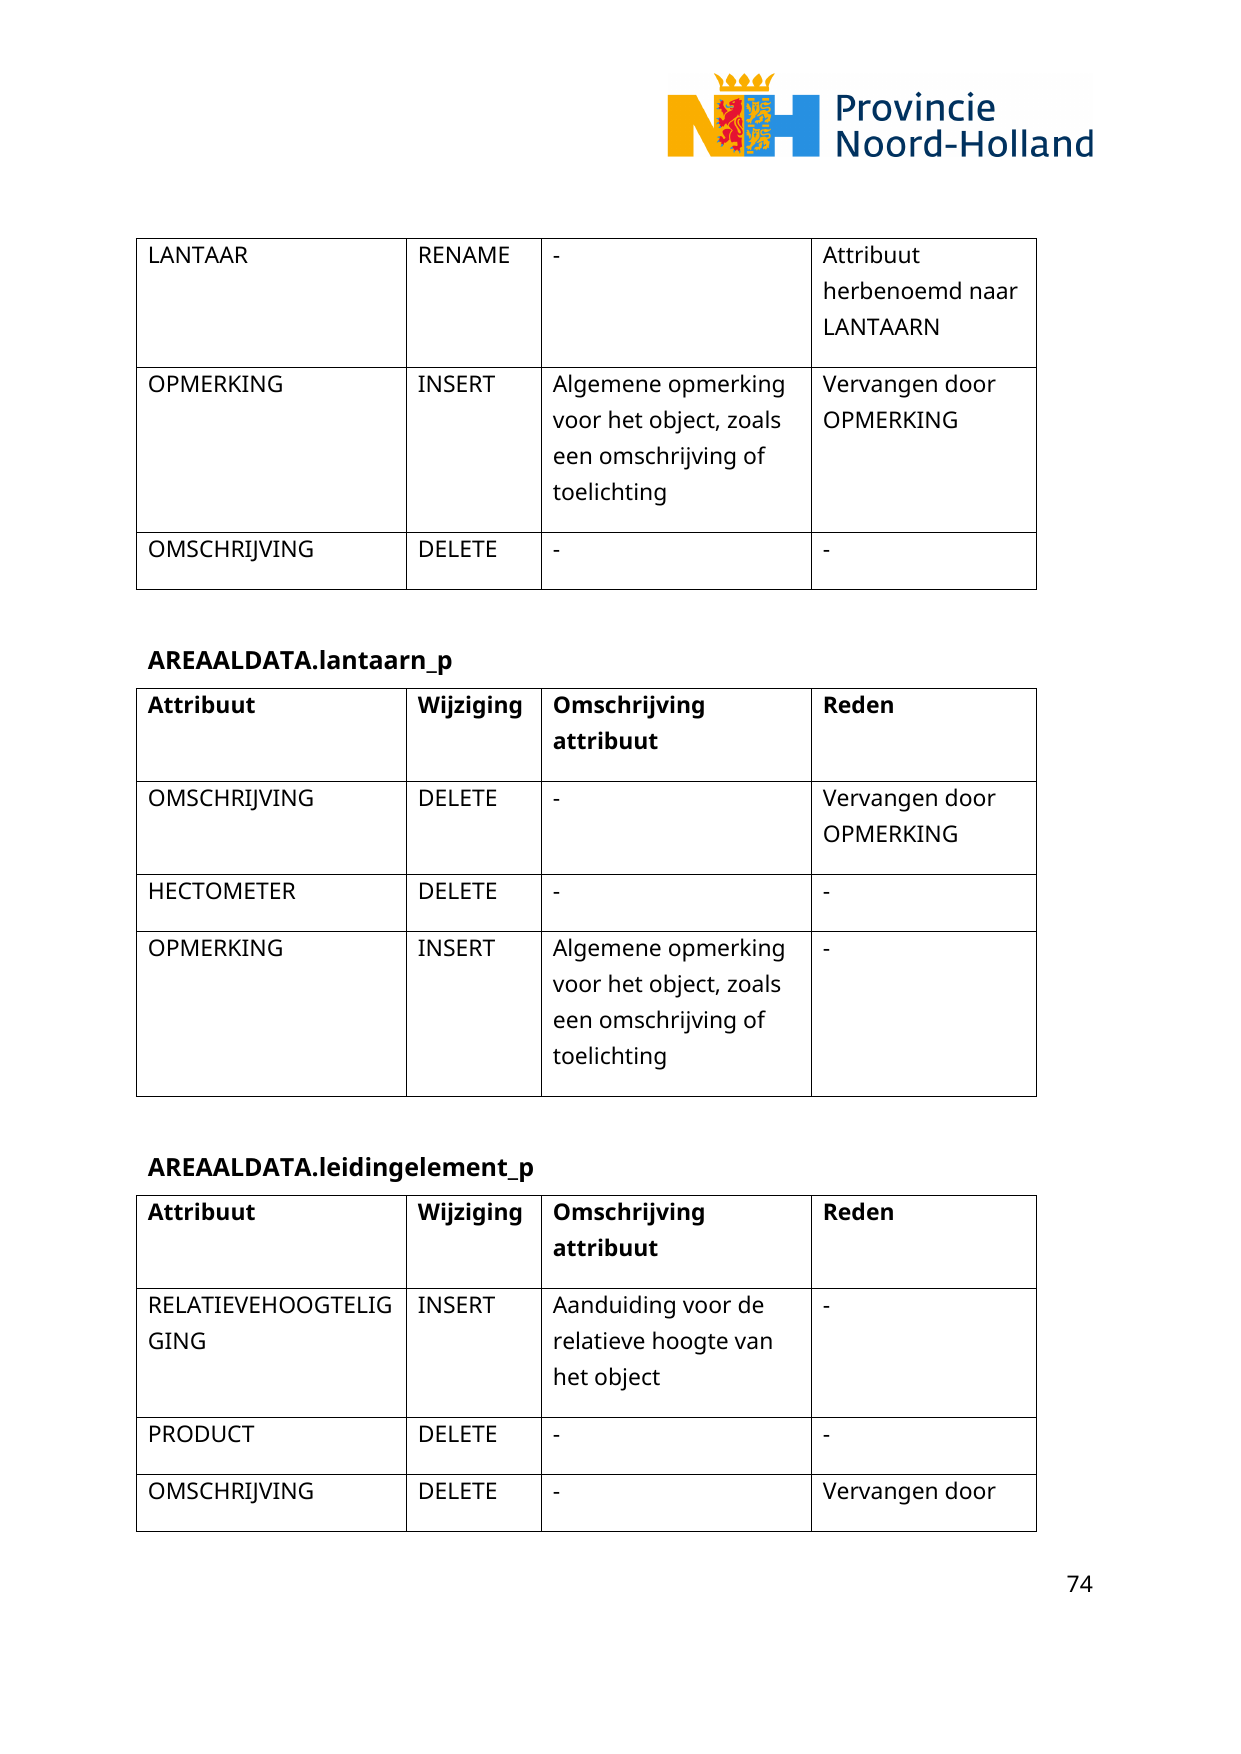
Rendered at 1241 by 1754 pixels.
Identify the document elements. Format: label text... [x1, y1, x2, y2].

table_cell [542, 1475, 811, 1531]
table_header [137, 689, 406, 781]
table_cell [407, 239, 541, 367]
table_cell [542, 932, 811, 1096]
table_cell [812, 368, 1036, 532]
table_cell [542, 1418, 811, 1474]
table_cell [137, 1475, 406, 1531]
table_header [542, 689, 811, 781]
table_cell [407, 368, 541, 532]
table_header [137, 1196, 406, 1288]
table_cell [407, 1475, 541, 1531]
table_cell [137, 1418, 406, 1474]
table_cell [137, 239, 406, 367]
subtitle AREAALDATA.leidingelement_p [148, 1150, 1093, 1184]
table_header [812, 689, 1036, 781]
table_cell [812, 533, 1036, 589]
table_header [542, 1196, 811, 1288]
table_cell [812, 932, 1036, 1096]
subtitle AREAALDATA.lantaarn_p [148, 643, 1093, 677]
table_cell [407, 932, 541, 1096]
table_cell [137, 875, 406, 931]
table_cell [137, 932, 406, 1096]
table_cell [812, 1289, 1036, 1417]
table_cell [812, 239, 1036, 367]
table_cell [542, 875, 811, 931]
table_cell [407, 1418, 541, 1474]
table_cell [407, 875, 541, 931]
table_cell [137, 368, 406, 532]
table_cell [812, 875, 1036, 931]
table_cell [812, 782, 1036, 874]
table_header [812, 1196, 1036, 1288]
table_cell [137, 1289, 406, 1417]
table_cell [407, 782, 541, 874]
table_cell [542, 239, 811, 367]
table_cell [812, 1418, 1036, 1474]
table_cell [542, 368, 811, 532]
picture [667, 73, 1093, 157]
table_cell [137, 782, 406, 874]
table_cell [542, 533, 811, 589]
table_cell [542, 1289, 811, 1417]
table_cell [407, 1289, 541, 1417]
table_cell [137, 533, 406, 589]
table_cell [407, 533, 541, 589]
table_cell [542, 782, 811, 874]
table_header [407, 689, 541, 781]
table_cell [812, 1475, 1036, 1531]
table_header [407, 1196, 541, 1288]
